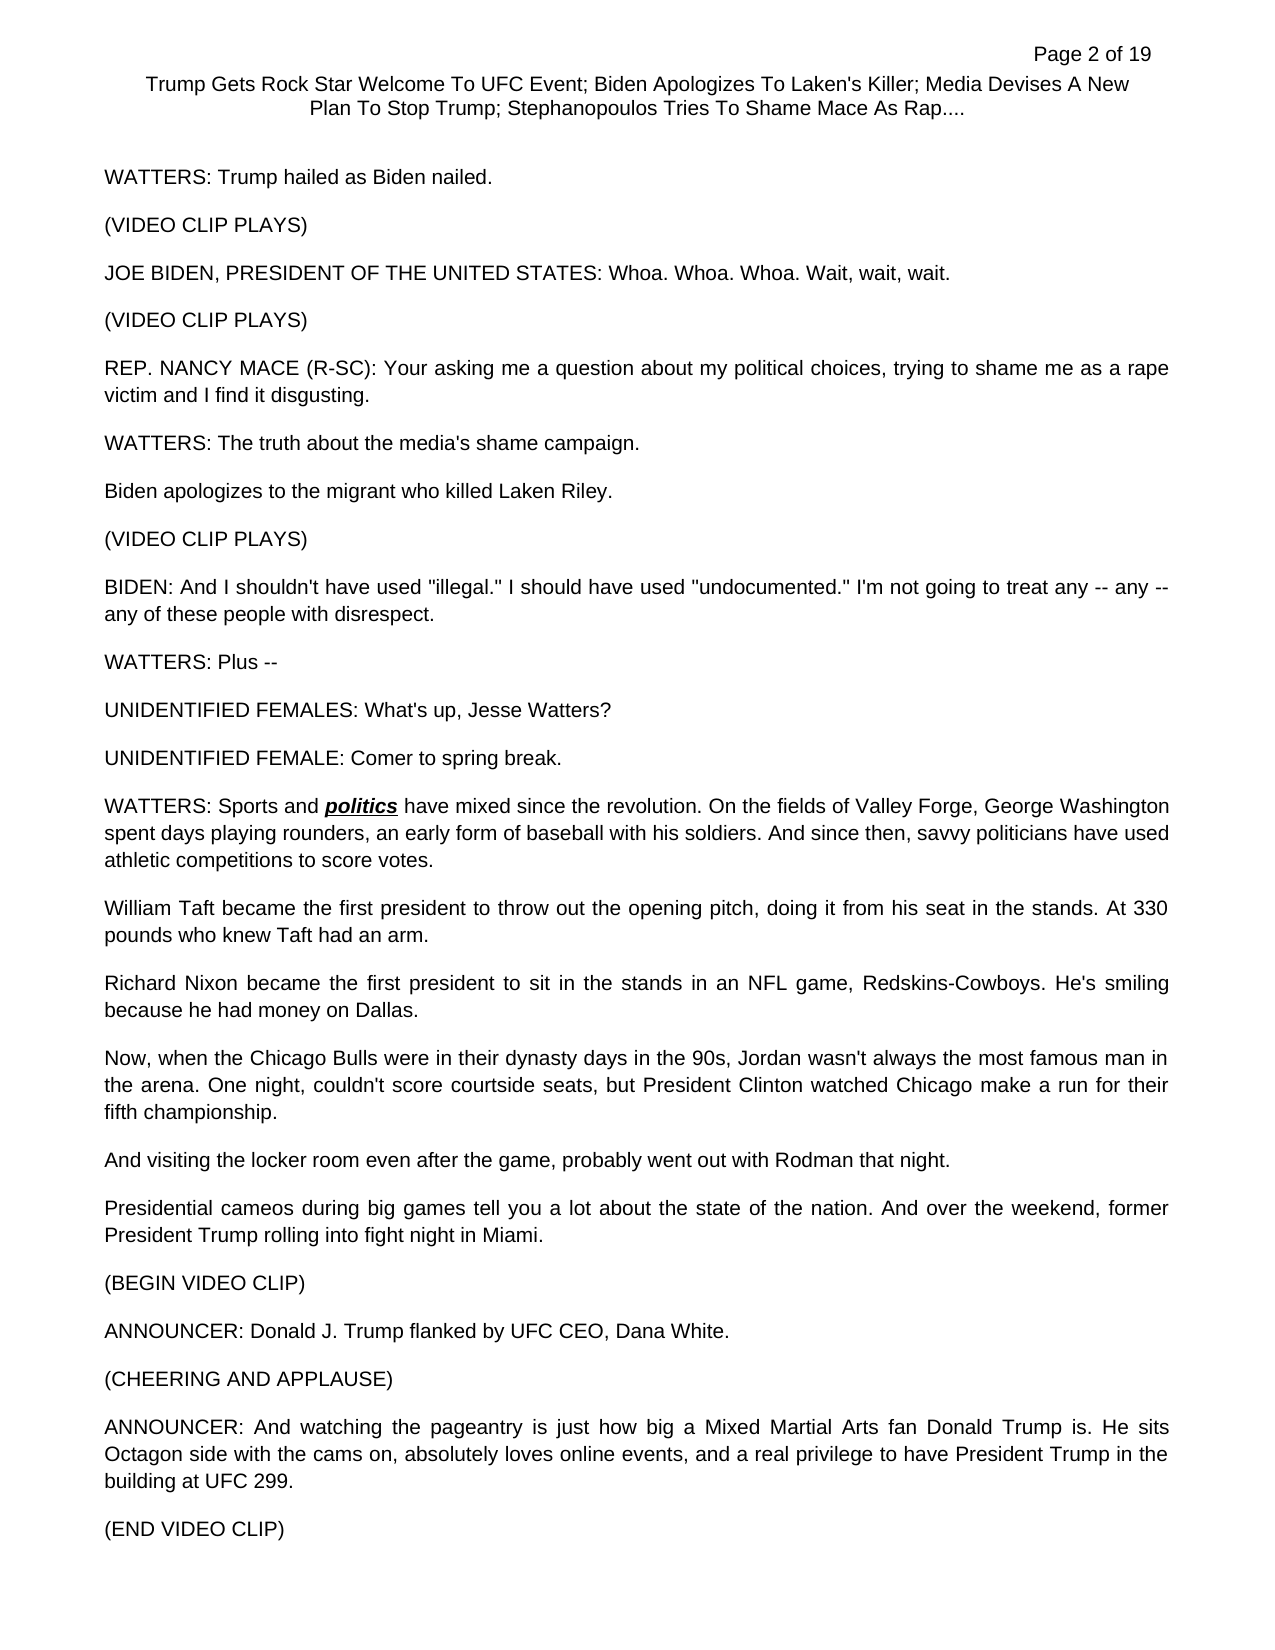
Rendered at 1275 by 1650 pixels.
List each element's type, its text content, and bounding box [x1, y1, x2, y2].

text (VIDEO CLIP PLAYS) [104, 305, 1171, 332]
text (VIDEO CLIP PLAYS) [104, 209, 1171, 236]
text WATTERS: Sports and politics have mixed since the revolution. On the fields of Valley Forge, George Washington spent days playing rounders, an early form of baseball with his soldiers. And since then, savvy politicians have used athletic competitions to score votes. [104, 791, 1171, 872]
text REP. NANCY MACE (R-SC): Your asking me a question about my political choices, trying to shame me as a rape victim and I find it disgusting. [104, 353, 1171, 407]
text Biden apologizes to the migrant who killed Laken Riley. [104, 476, 1171, 503]
text ANNOUNCER: Donald J. Trump flanked by UFC CEO, Dana White. [104, 1316, 1171, 1343]
text And visiting the locker room even after the game, probably went out with Rodman that night. [104, 1145, 1171, 1172]
text BIDEN: And I shouldn't have used "illegal." I should have used "undocumented." I'm not going to treat any -- any -- any of these people with disrespect. [104, 572, 1171, 626]
text Presidential cameos during big games tell you a lot about the state of the nation. And over the weekend, former President Trump rolling into fight night in Miami. [104, 1193, 1171, 1247]
text William Taft became the first president to throw out the opening pitch, doing it from his seat in the stands. At 330 pounds who knew Taft had an arm. [104, 893, 1171, 947]
text WATTERS: Trump hailed as Biden nailed. [104, 161, 1171, 188]
text ANNOUNCER: And watching the pageantry is just how big a Mixed Martial Arts fan Donald Trump is. He sits Octagon side with the cams on, absolutely loves online events, and a real privilege to have President Trump in the building at UFC 299. [104, 1411, 1171, 1493]
text Richard Nixon became the first president to sit in the stands in an NFL game, Redskins-Cowboys. He's smiling because he had money on Dallas. [104, 968, 1171, 1022]
text (VIDEO CLIP PLAYS) [104, 524, 1171, 551]
text WATTERS: The truth about the media's shame campaign. [104, 428, 1171, 455]
text UNIDENTIFIED FEMALE: Comer to spring break. [104, 743, 1171, 770]
text (CHEERING AND APPLAUSE) [104, 1363, 1171, 1391]
text (END VIDEO CLIP) [104, 1513, 1171, 1541]
text WATTERS: Plus -- [104, 647, 1171, 674]
text Now, when the Chicago Bulls were in their dynasty days in the 90s, Jordan wasn't always the most famous man in the arena. One night, couldn't score courtside seats, but President Clinton watched Chicago make a run for their fifth championship. [104, 1043, 1171, 1124]
text (BEGIN VIDEO CLIP) [104, 1268, 1171, 1295]
text JOE BIDEN, PRESIDENT OF THE UNITED STATES: Whoa. Whoa. Whoa. Wait, wait, wait. [104, 257, 1171, 284]
text UNIDENTIFIED FEMALES: What's up, Jesse Watters? [104, 695, 1171, 722]
